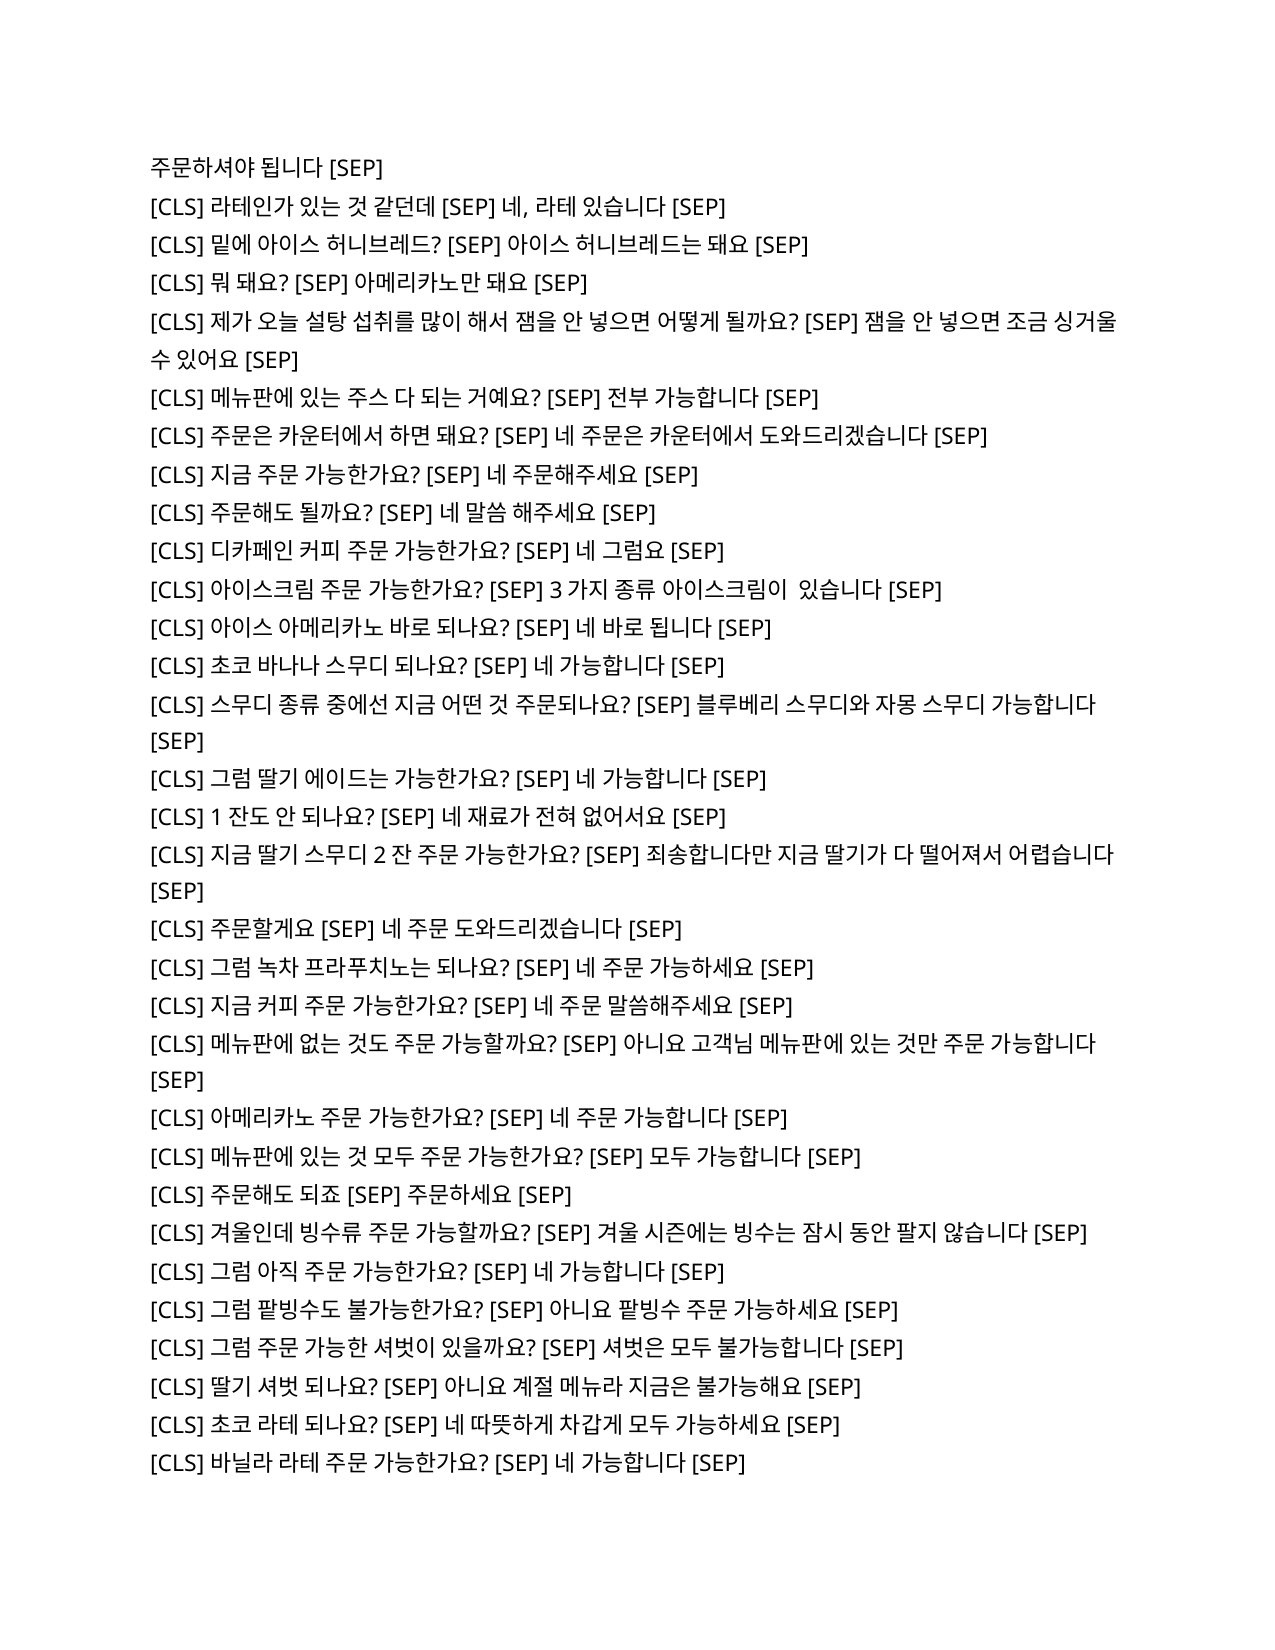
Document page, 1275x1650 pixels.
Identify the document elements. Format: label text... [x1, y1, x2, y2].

text [CLS] 겨울인데 빙수류 주문 가능할까요? [SEP] 겨울 시즌에는 빙수는 잠시 동안 팔지 않습니다 [SEP] [150, 1215, 1125, 1248]
text [CLS] 밑에 아이스 허니브레드? [SEP] 아이스 허니브레드는 돼요 [SEP] [150, 227, 1125, 260]
text [CLS] 딸기 셔벗 되나요? [SEP] 아니요 계절 메뉴라 지금은 불가능해요 [SEP] [150, 1368, 1125, 1402]
text [CLS] 그럼 팥빙수도 불가능한가요? [SEP] 아니요 팥빙수 주문 가능하세요 [SEP] [150, 1292, 1125, 1325]
text [CLS] 주문할게요 [SEP] 네 주문 도와드리겠습니다 [SEP] [150, 911, 1125, 944]
text [CLS] 아이스크림 주문 가능한가요? [SEP] 3가지 종류 아이스크림이 있습니다 [SEP] [150, 572, 1125, 605]
text [CLS] 아이스 아메리카노 바로 되나요? [SEP] 네 바로 됩니다 [SEP] [150, 610, 1125, 643]
text [CLS] 지금 커피 주문 가능한가요? [SEP] 네 주문 말씀해주세요 [SEP] [150, 988, 1125, 1021]
text [CLS] 그럼 아직 주문 가능한가요? [SEP] 네 가능합니다 [SEP] [150, 1253, 1125, 1287]
text [CLS] 메뉴판에 있는 주스 다 되는 거예요? [SEP] 전부 가능합니다 [SEP] [150, 380, 1125, 413]
text [CLS] 주문해도 되죠 [SEP] 주문하세요 [SEP] [150, 1177, 1125, 1210]
text [CLS] 그럼 딸기 에이드는 가능한가요? [SEP] 네 가능합니다 [SEP] [150, 761, 1125, 794]
text [CLS] 디카페인 커피 주문 가능한가요? [SEP] 네 그럼요 [SEP] [150, 533, 1125, 567]
text [CLS] 뭐 돼요? [SEP] 아메리카노만 돼요 [SEP] [150, 265, 1125, 298]
text [CLS] 스무디 종류 중에선 지금 어떤 것 주문되나요? [SEP] 블루베리 스무디와 자몽 스무디 가능합니다 [SEP] [150, 687, 1125, 756]
text [CLS] 초코 라테 되나요? [SEP] 네 따뜻하게 차갑게 모두 가능하세요 [SEP] [150, 1407, 1125, 1440]
text [CLS] 제가 오늘 설탕 섭취를 많이 해서 잼을 안 넣으면 어떻게 될까요? [SEP] 잼을 안 넣으면 조금 싱거울 수 있어요 [SEP] [150, 303, 1125, 375]
text [CLS] 지금 딸기 스무디 2잔 주문 가능한가요? [SEP] 죄송합니다만 지금 딸기가 다 떨어져서 어렵습니다 [SEP] [150, 837, 1125, 906]
text [CLS] 메뉴판에 있는 것 모두 주문 가능한가요? [SEP] 모두 가능합니다 [SEP] [150, 1138, 1125, 1172]
text [CLS] 라테인가 있는 것 같던데 [SEP] 네, 라테 있습니다 [SEP] [150, 188, 1125, 222]
text [CLS] 1잔도 안 되나요? [SEP] 네 재료가 전혀 없어서요 [SEP] [150, 799, 1125, 832]
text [150, 150, 1125, 183]
text [CLS] 주문은 카운터에서 하면 돼요? [SEP] 네 주문은 카운터에서 도와드리겠습니다 [SEP] [150, 418, 1125, 452]
text [CLS] 바닐라 라테 주문 가능한가요? [SEP] 네 가능합니다 [SEP] [150, 1445, 1125, 1478]
text [CLS] 그럼 주문 가능한 셔벗이 있을까요? [SEP] 셔벗은 모두 불가능합니다 [SEP] [150, 1330, 1125, 1363]
text [CLS] 그럼 녹차 프라푸치노는 되나요? [SEP] 네 주문 가능하세요 [SEP] [150, 949, 1125, 983]
text [CLS] 지금 주문 가능한가요? [SEP] 네 주문해주세요 [SEP] [150, 457, 1125, 490]
text [CLS] 초코 바나나 스무디 되나요? [SEP] 네 가능합니다 [SEP] [150, 648, 1125, 682]
text [CLS] 아메리카노 주문 가능한가요? [SEP] 네 주문 가능합니다 [SEP] [150, 1100, 1125, 1133]
text [CLS] 메뉴판에 없는 것도 주문 가능할까요? [SEP] 아니요 고객님 메뉴판에 있는 것만 주문 가능합니다 [SEP] [150, 1026, 1125, 1095]
text [CLS] 주문해도 될까요? [SEP] 네 말씀 해주세요 [SEP] [150, 495, 1125, 528]
